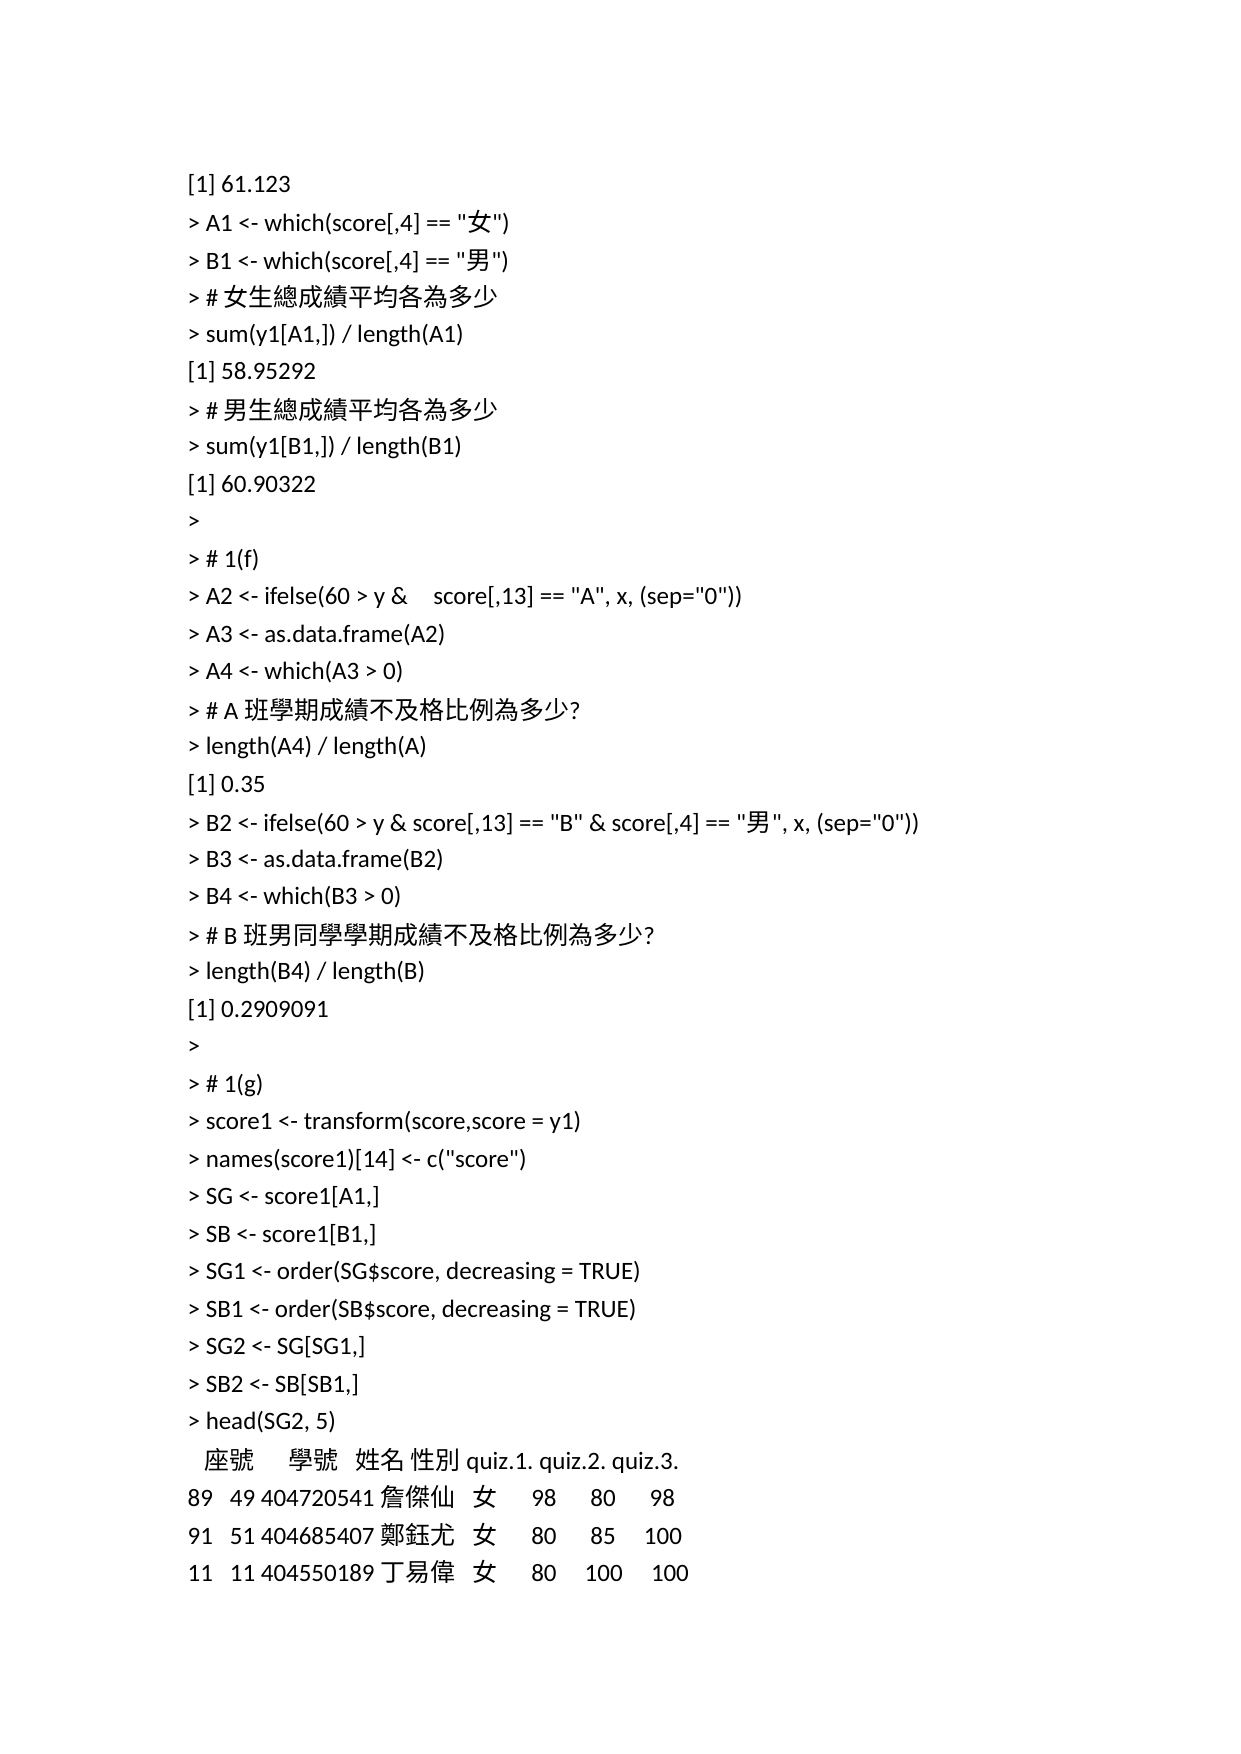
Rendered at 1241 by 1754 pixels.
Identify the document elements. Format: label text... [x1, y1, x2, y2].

text > sum(y1[A1,]) / length(A1) [187, 314, 1053, 352]
text 91 51 404685407 鄭鈺尤 女 80 85 100 [187, 1514, 1053, 1552]
text [1] 61.123 [187, 164, 1053, 202]
text > [187, 502, 1053, 539]
text [1] 0.35 [187, 764, 1053, 802]
text 89 49 404720541 詹傑仙 女 98 80 98 [187, 1477, 1053, 1514]
text > B3 <- as.data.frame(B2) [187, 839, 1053, 877]
text [1] 58.95292 [187, 352, 1053, 389]
text > # B 班男同學學期成績不及格比例為多少? [187, 914, 1053, 952]
text > # 1(g) [187, 1064, 1053, 1102]
text > [187, 1027, 1053, 1064]
text > # A 班學期成績不及格比例為多少? [187, 689, 1053, 727]
text > names(score1)[14] <- c("score") [187, 1139, 1053, 1177]
text > SB1 <- order(SB$score, decreasing = TRUE) [187, 1289, 1053, 1327]
text > SG <- score1[A1,] [187, 1177, 1053, 1214]
text > # 1(f) [187, 539, 1053, 577]
text > sum(y1[B1,]) / length(B1) [187, 427, 1053, 464]
text > SB2 <- SB[SB1,] [187, 1364, 1053, 1402]
text > head(SG2, 5) [187, 1402, 1053, 1439]
text [1] 60.90322 [187, 464, 1053, 502]
text > SG2 <- SG[SG1,] [187, 1327, 1053, 1364]
text > A2 <- ifelse(60 > y & score[,13] == "A", x, (sep="0")) [187, 577, 1053, 614]
text > B4 <- which(B3 > 0) [187, 877, 1053, 914]
text > SB <- score1[B1,] [187, 1214, 1053, 1252]
text > B1 <- which(score[,4] == "男") [187, 239, 1053, 277]
text [1] 0.2909091 [187, 989, 1053, 1027]
text 11 11 404550189 丁易偉 女 80 100 100 [187, 1552, 1053, 1589]
text > length(A4) / length(A) [187, 727, 1053, 764]
text > A4 <- which(A3 > 0) [187, 652, 1053, 689]
text > B2 <- ifelse(60 > y & score[,13] == "B" & score[,4] == "男", x, (sep="0")) [187, 802, 1053, 839]
text > SG1 <- order(SG$score, decreasing = TRUE) [187, 1252, 1053, 1289]
text > # 女生總成績平均各為多少 [187, 277, 1053, 314]
text 座號 學號 姓名 性別 quiz.1. quiz.2. quiz.3. [187, 1439, 1053, 1477]
text > A3 <- as.data.frame(A2) [187, 614, 1053, 652]
text > # 男生總成績平均各為多少 [187, 389, 1053, 427]
text > score1 <- transform(score,score = y1) [187, 1102, 1053, 1139]
text > A1 <- which(score[,4] == "女") [187, 202, 1053, 239]
text > length(B4) / length(B) [187, 952, 1053, 989]
